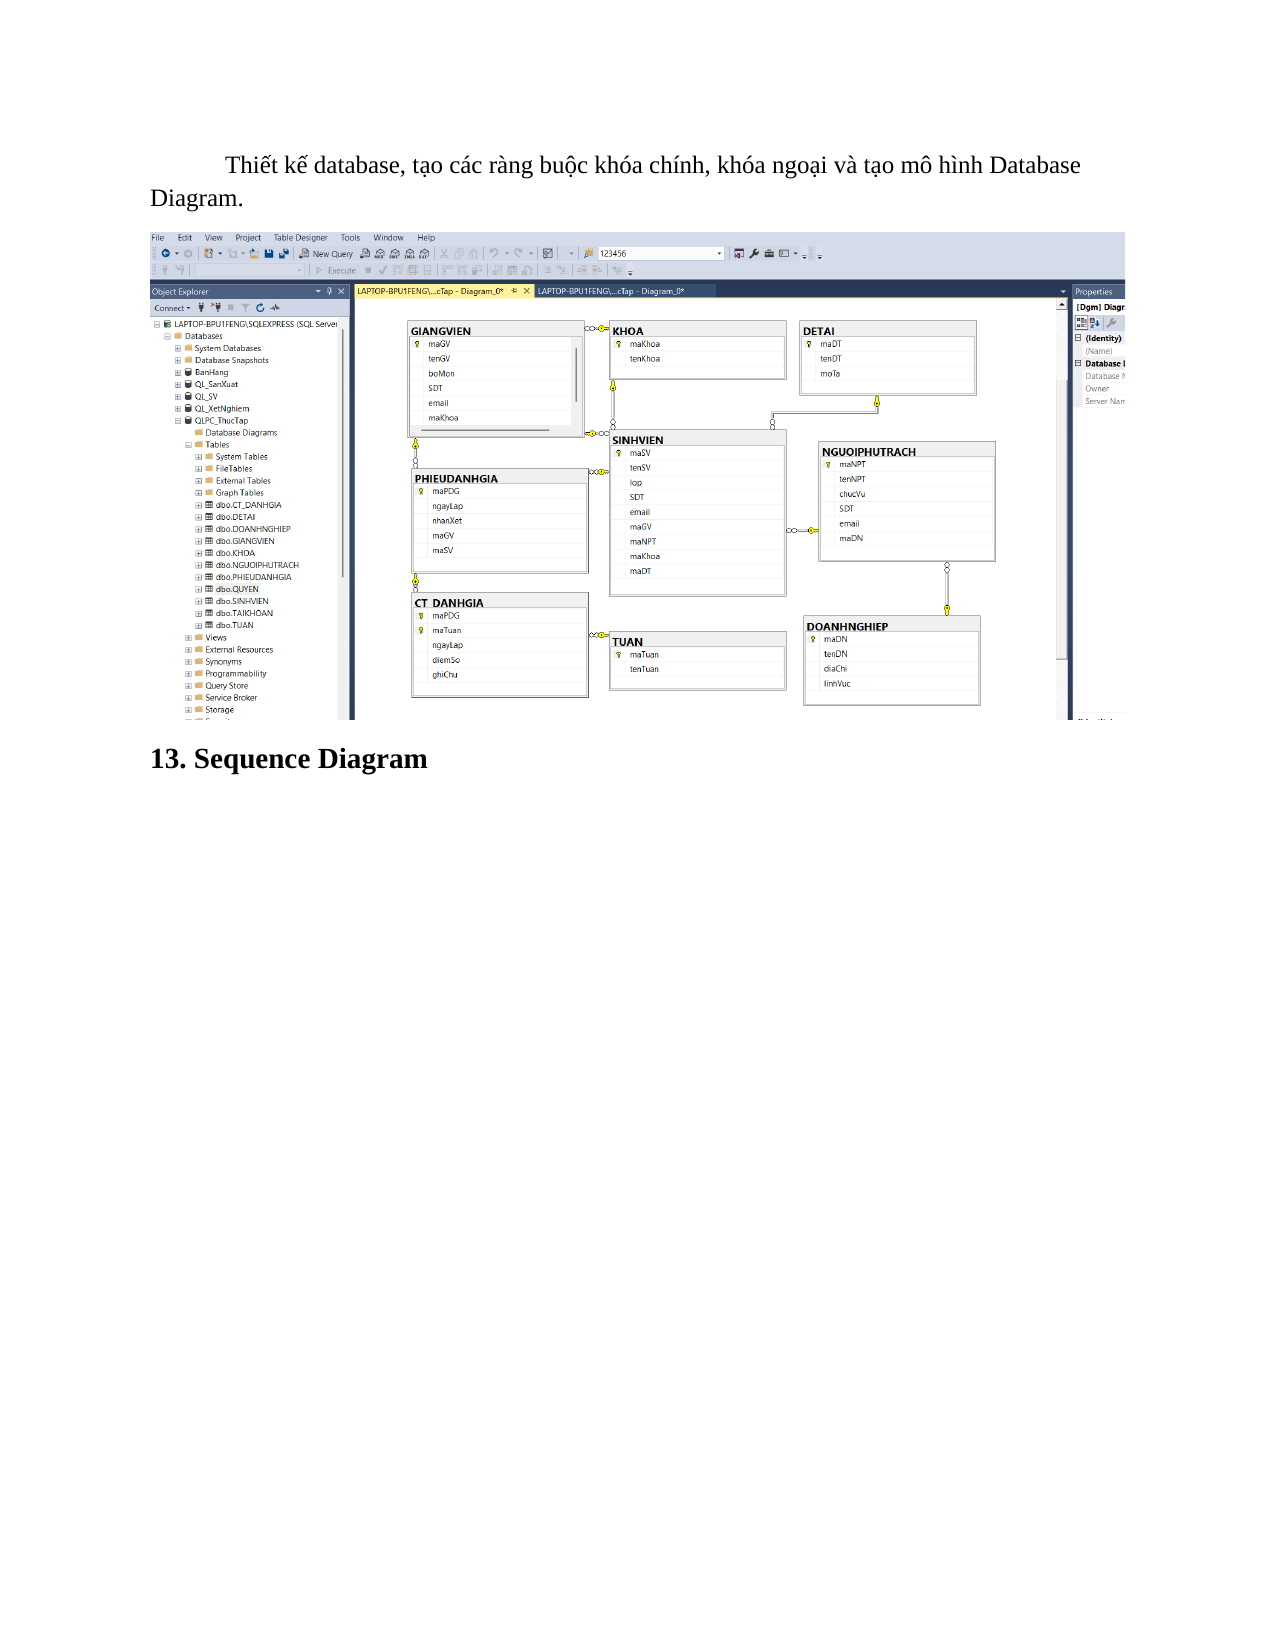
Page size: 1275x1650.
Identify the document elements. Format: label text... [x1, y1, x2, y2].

text 13. Sequence Diagram [150, 741, 1125, 774]
picture [150, 232, 1125, 720]
text Thiết kế database, tạo các ràng buộc khóa chính, khóa ngoại và tạo mô hình Database Diagram. [150, 150, 1125, 212]
